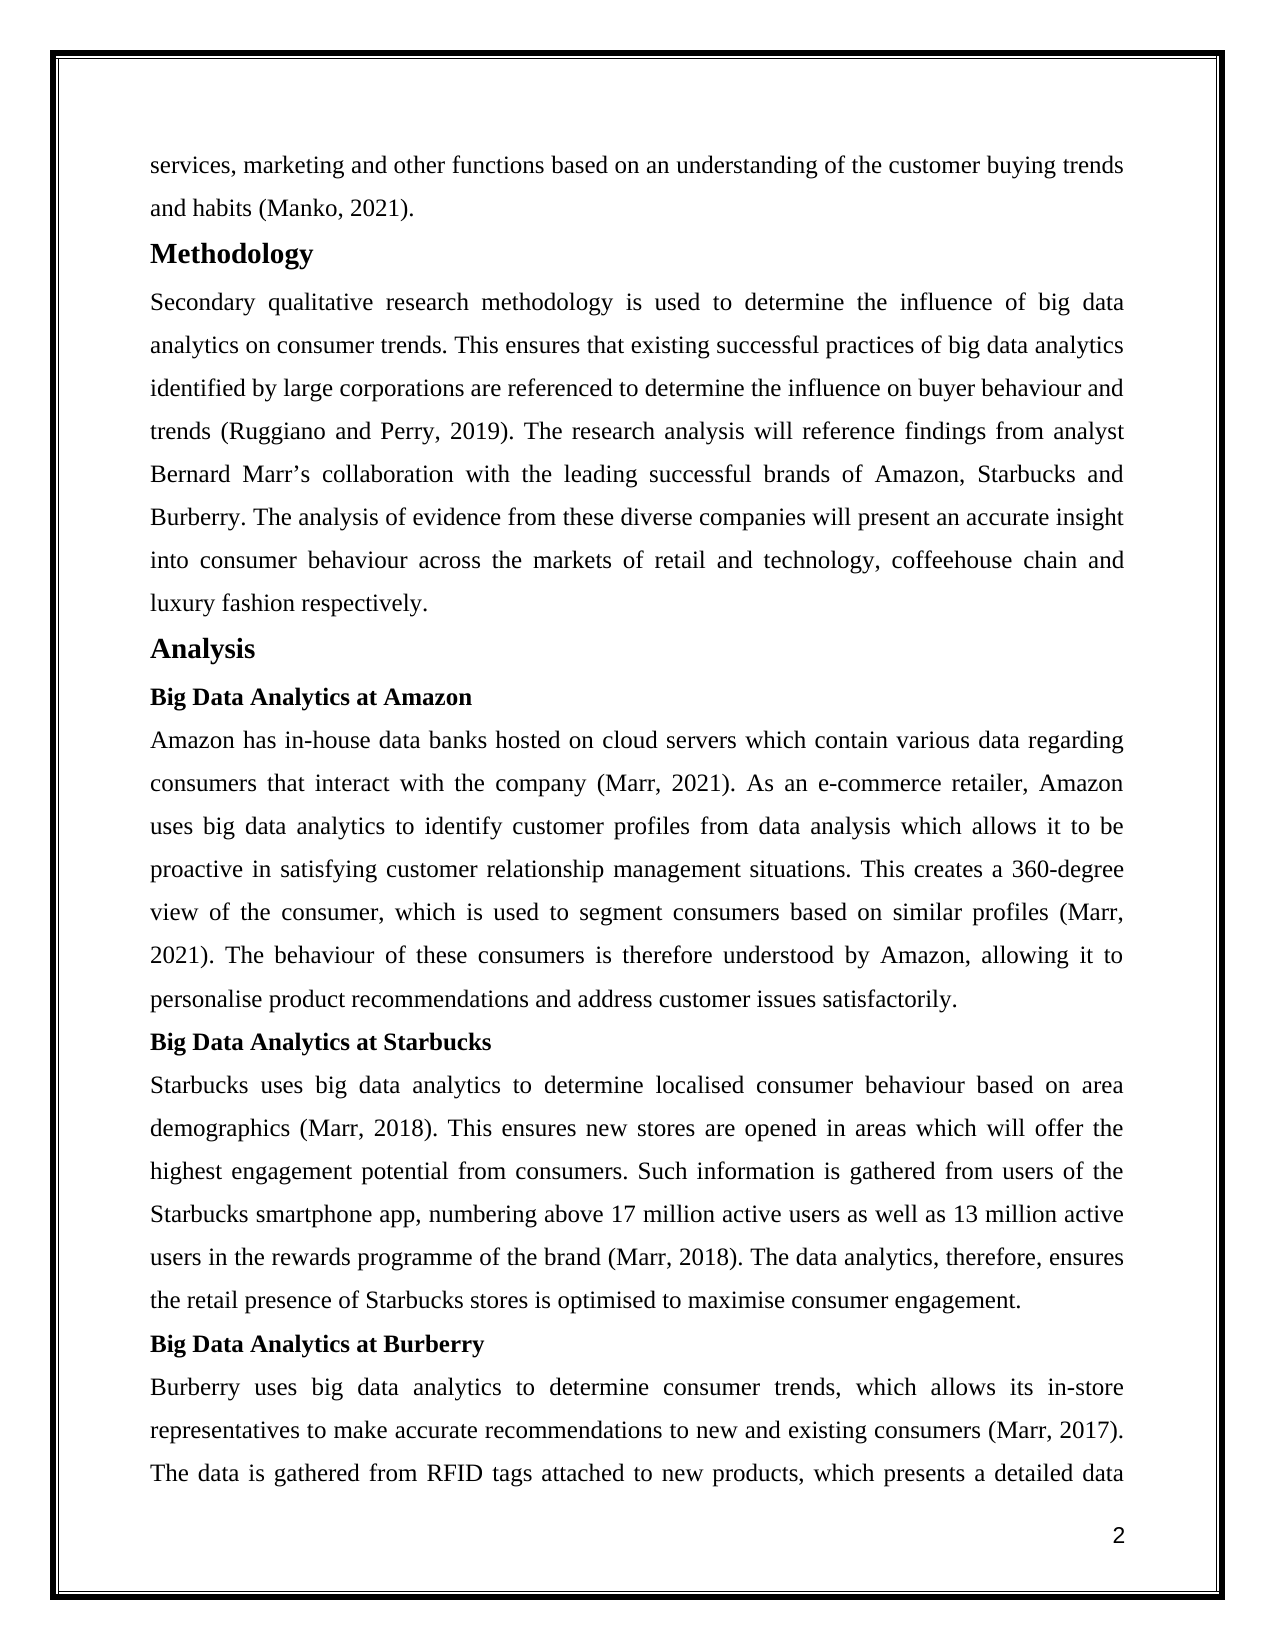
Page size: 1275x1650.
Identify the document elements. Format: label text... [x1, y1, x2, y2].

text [150, 1372, 1125, 1487]
text Big Data Analytics at Amazon [150, 682, 1125, 711]
text Big Data Analytics at Burberry [150, 1329, 1125, 1357]
text Starbucks uses big data analytics to determine localised consumer behaviour based on area demographics (Marr, 2018). This ensures new stores are opened in areas which will offer the highest engagement potential from consumers. Such information is gathered from users of the Starbucks smartphone app, numbering above 17 million active users as well as 13 million active users in the rewards programme of the brand (Marr, 2018). The data analytics, therefore, ensures the retail presence of Starbucks stores is optimised to maximise consumer engagement. [150, 1070, 1125, 1314]
text Methodology [150, 236, 1125, 270]
text Analysis [150, 632, 1125, 665]
text Secondary qualitative research methodology is used to determine the influence of big data analytics on consumer trends. This ensures that existing successful practices of big data analytics identified by large corporations are referenced to determine the influence on buyer behaviour and trends (Ruggiano and Perry, 2019). The research analysis will reference findings from analyst Bernard Marr’s collaboration with the leading successful brands of Amazon, Starbucks and Burberry. The analysis of evidence from these diverse companies will present an accurate insight into consumer behaviour across the markets of retail and technology, coffeehouse chain and luxury fashion respectively. [150, 287, 1125, 617]
text Amazon has in-house data banks hosted on cloud servers which contain various data regarding consumers that interact with the company (Marr, 2021). As an e-commerce retailer, Amazon uses big data analytics to identify customer profiles from data analysis which allows it to be proactive in satisfying customer relationship management situations. This creates a 360-degree view of the consumer, which is used to segment consumers based on similar profiles (Marr, 2021). The behaviour of these consumers is therefore understood by Amazon, allowing it to personalise product recommendations and address customer issues satisfactorily. [150, 725, 1125, 1012]
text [150, 150, 1125, 222]
text Big Data Analytics at Starbucks [150, 1027, 1125, 1056]
